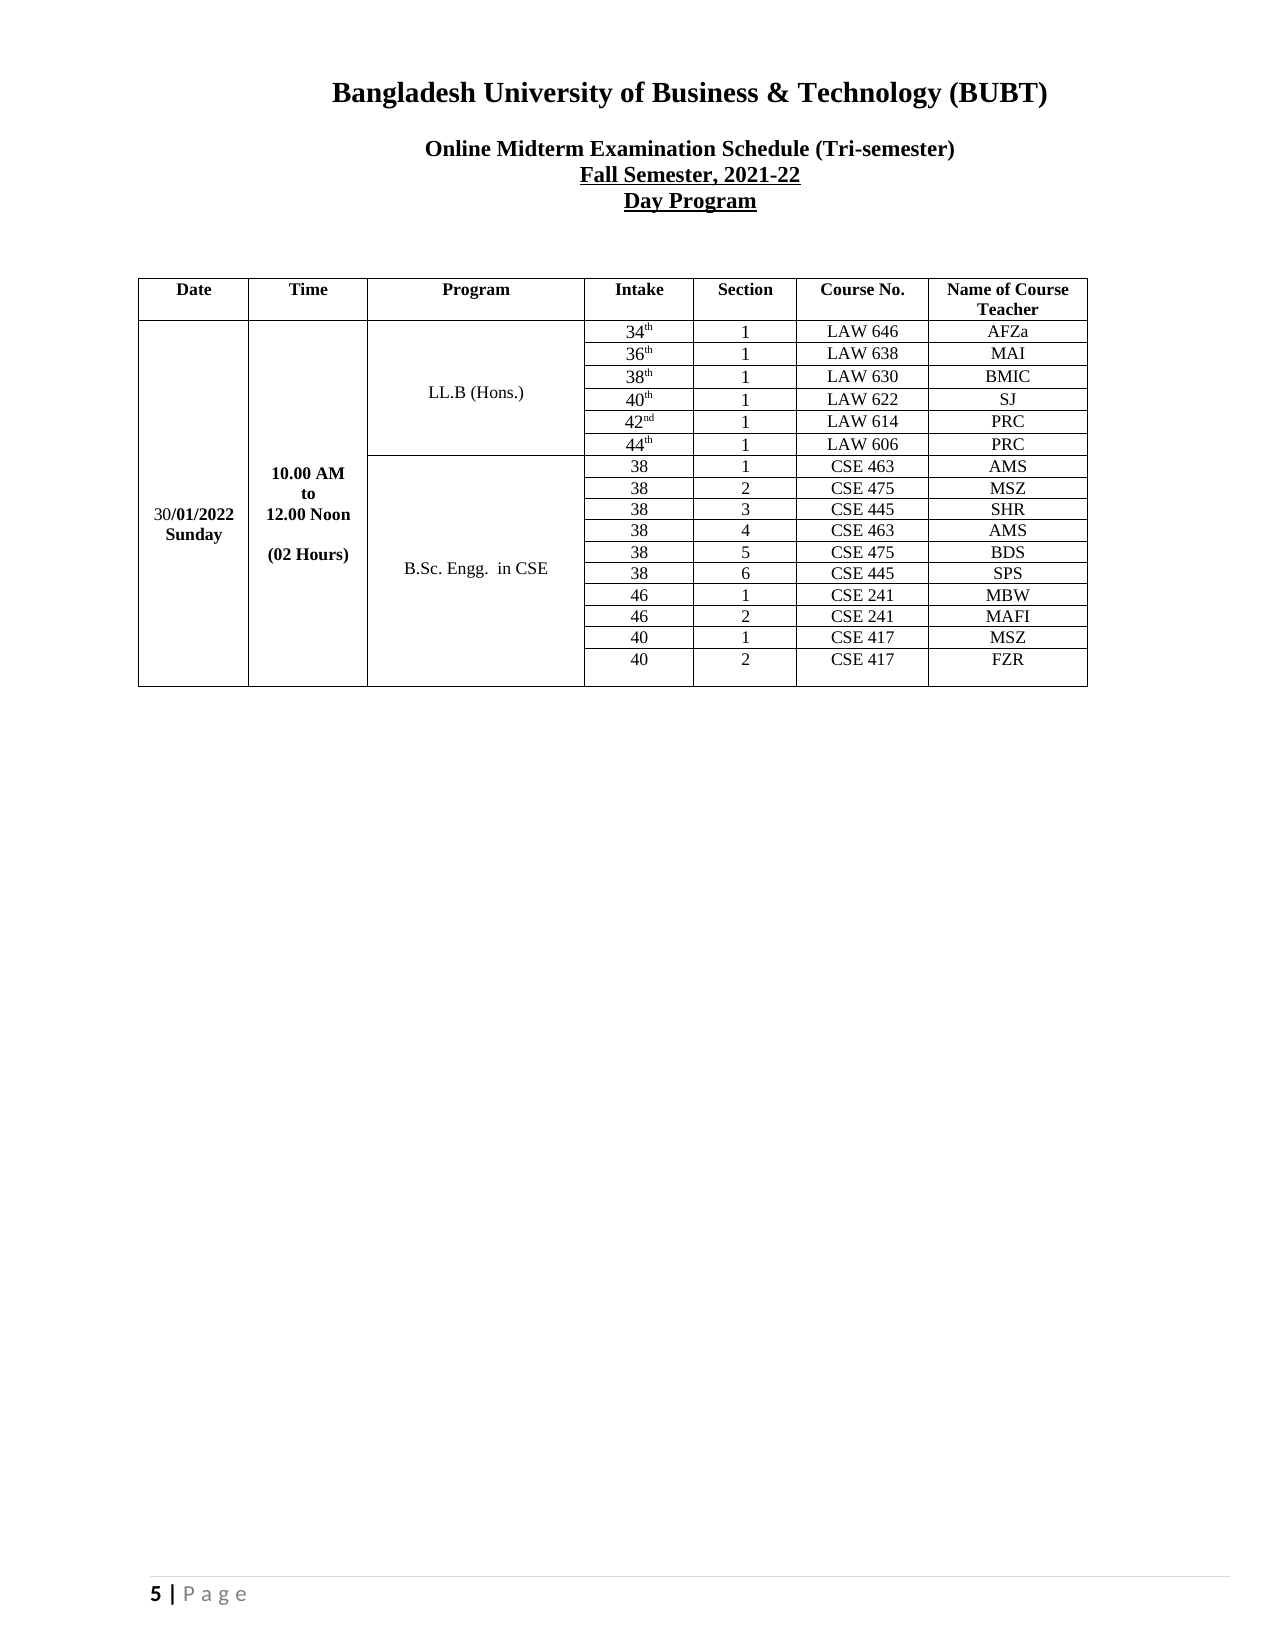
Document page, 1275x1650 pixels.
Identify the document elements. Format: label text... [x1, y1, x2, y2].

table_cell CSE 241 [797, 606, 928, 626]
table_cell SHR [929, 499, 1087, 519]
table_cell 40 [585, 627, 693, 647]
table_cell 38 [585, 542, 693, 562]
table_cell 2 [694, 606, 796, 626]
table_cell 6 [694, 563, 796, 583]
table_cell 1 [694, 321, 796, 342]
table_cell CSE 463 [797, 456, 928, 477]
table_cell FZR [929, 649, 1087, 686]
table_cell 1 [694, 411, 796, 433]
table_cell 2 [694, 478, 796, 498]
table_cell LAW 614 [797, 411, 928, 433]
table_cell PRC [929, 411, 1087, 433]
table_cell PRC [929, 434, 1087, 455]
table_cell 1 [694, 584, 796, 605]
table_cell 36th [585, 343, 693, 365]
table_cell 4 [694, 520, 796, 541]
table_cell 38 [585, 478, 693, 498]
table_cell 30/01/2022 Sunday [139, 321, 248, 686]
table_cell 5 [694, 542, 796, 562]
table_header Name of Course Teacher [929, 279, 1087, 319]
table_cell MAI [929, 343, 1087, 365]
table_cell 38 [585, 499, 693, 519]
table_cell AMS [929, 456, 1087, 477]
table_cell 40 [585, 649, 693, 686]
table_cell 10.00 AM to 12.00 Noon (02 Hours) [249, 321, 367, 686]
table_header Time [249, 279, 367, 319]
table_cell 1 [694, 366, 796, 387]
table_cell MSZ [929, 478, 1087, 498]
table_cell CSE 463 [797, 520, 928, 541]
table_cell LAW 622 [797, 389, 928, 410]
table_cell SJ [929, 389, 1087, 410]
table_cell CSE 445 [797, 499, 928, 519]
table_cell 38 [585, 456, 693, 477]
table_cell CSE 475 [797, 542, 928, 562]
table_cell LAW 630 [797, 366, 928, 387]
table_cell 1 [694, 389, 796, 410]
table_cell LL.B (Hons.) [368, 321, 584, 455]
table_cell BDS [929, 542, 1087, 562]
table_cell 1 [694, 434, 796, 455]
table_cell 46 [585, 606, 693, 626]
table_cell 34th [585, 321, 693, 342]
table_cell BMIC [929, 366, 1087, 387]
table_cell MBW [929, 584, 1087, 605]
table_cell 44th [585, 434, 693, 455]
table_header Date [139, 279, 248, 319]
table_cell 38 [585, 563, 693, 583]
table_cell 40th [585, 389, 693, 410]
table_cell MSZ [929, 627, 1087, 647]
table_header Intake [585, 279, 693, 319]
table_cell CSE 417 [797, 627, 928, 647]
table_cell SPS [929, 563, 1087, 583]
table_header Section [694, 279, 796, 319]
table_cell 1 [694, 627, 796, 647]
table_header Course No. [797, 279, 928, 319]
table_cell CSE 475 [797, 478, 928, 498]
table_cell AFZa [929, 321, 1087, 342]
table_cell 38 [585, 520, 693, 541]
table_cell 38th [585, 366, 693, 387]
table_cell CSE 417 [797, 649, 928, 686]
table_cell 2 [694, 649, 796, 686]
table_cell 42nd [585, 411, 693, 433]
table_cell CSE 445 [797, 563, 928, 583]
table_cell LAW 638 [797, 343, 928, 365]
table_cell 3 [694, 499, 796, 519]
table_cell CSE 241 [797, 584, 928, 605]
table_cell 1 [694, 343, 796, 365]
table_cell LAW 646 [797, 321, 928, 342]
table_cell LAW 606 [797, 434, 928, 455]
table_cell 1 [694, 456, 796, 477]
table_header Program [368, 279, 584, 319]
table_cell AMS [929, 520, 1087, 541]
table_cell 46 [585, 584, 693, 605]
table_cell B.Sc. Engg. in CSE [368, 456, 584, 686]
table_cell MAFI [929, 606, 1087, 626]
